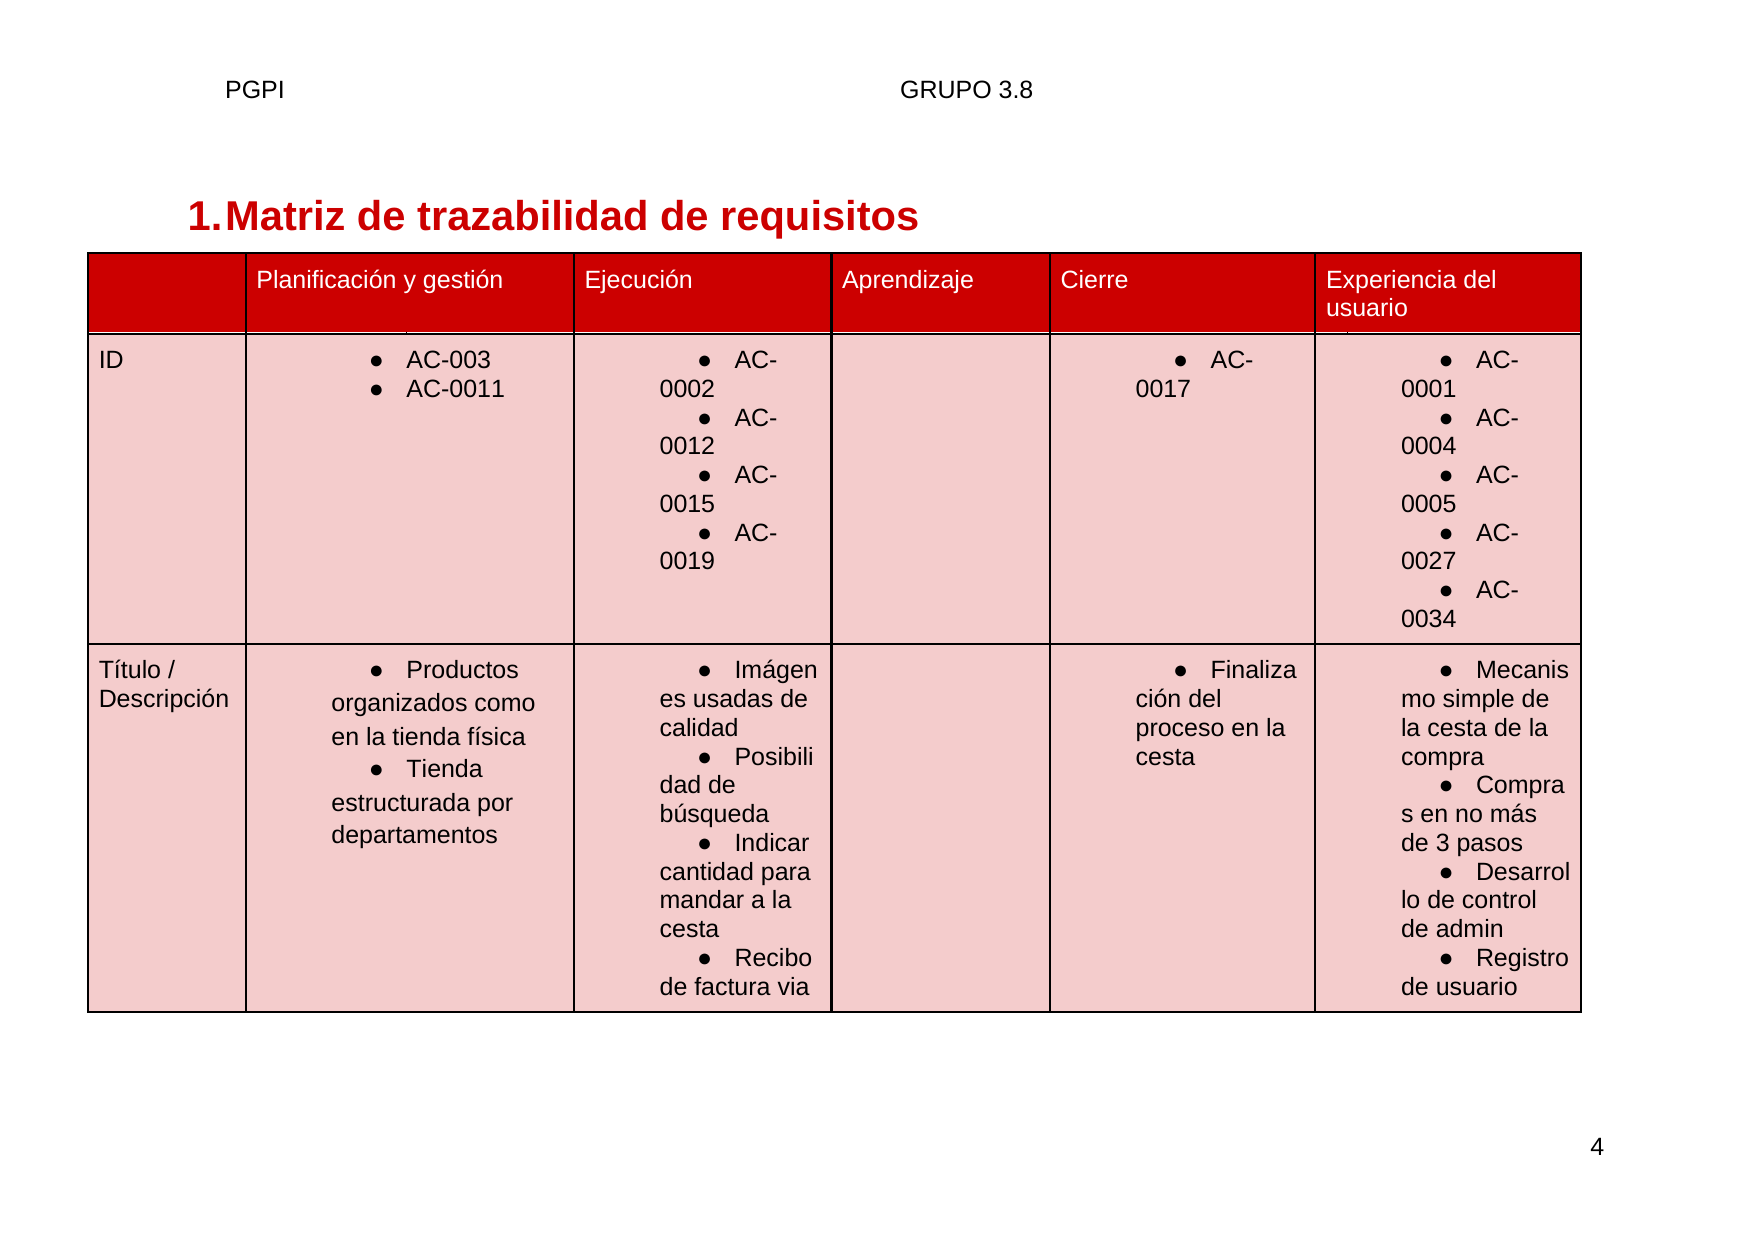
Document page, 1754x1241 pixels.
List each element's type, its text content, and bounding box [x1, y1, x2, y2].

table_header Ejecución [575, 254, 830, 332]
table_header Planificación y gestión [247, 254, 573, 332]
table_cell [833, 645, 1049, 1011]
table_cell AC-0002 AC-0012 AC-0015 AC-0019 [575, 335, 830, 643]
table_cell [833, 335, 1049, 643]
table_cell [1316, 645, 1580, 1011]
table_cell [247, 645, 573, 1011]
table_cell AC-0001 AC-0004 AC-0005 AC-0027 AC-0034 [1316, 335, 1580, 643]
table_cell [1051, 645, 1314, 1011]
table_header Cierre [1051, 254, 1314, 332]
table_cell ID [89, 335, 245, 643]
table_header Aprendizaje [833, 254, 1049, 332]
table_cell AC-0017 [1051, 335, 1314, 643]
subtitle Matriz de trazabilidad de requisitos [187, 192, 1604, 239]
table_header [89, 254, 245, 332]
table_cell AC-003 AC-0011 [247, 335, 573, 643]
table_header Experiencia del usuario [1316, 254, 1580, 332]
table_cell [89, 645, 245, 1011]
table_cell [575, 645, 830, 1011]
